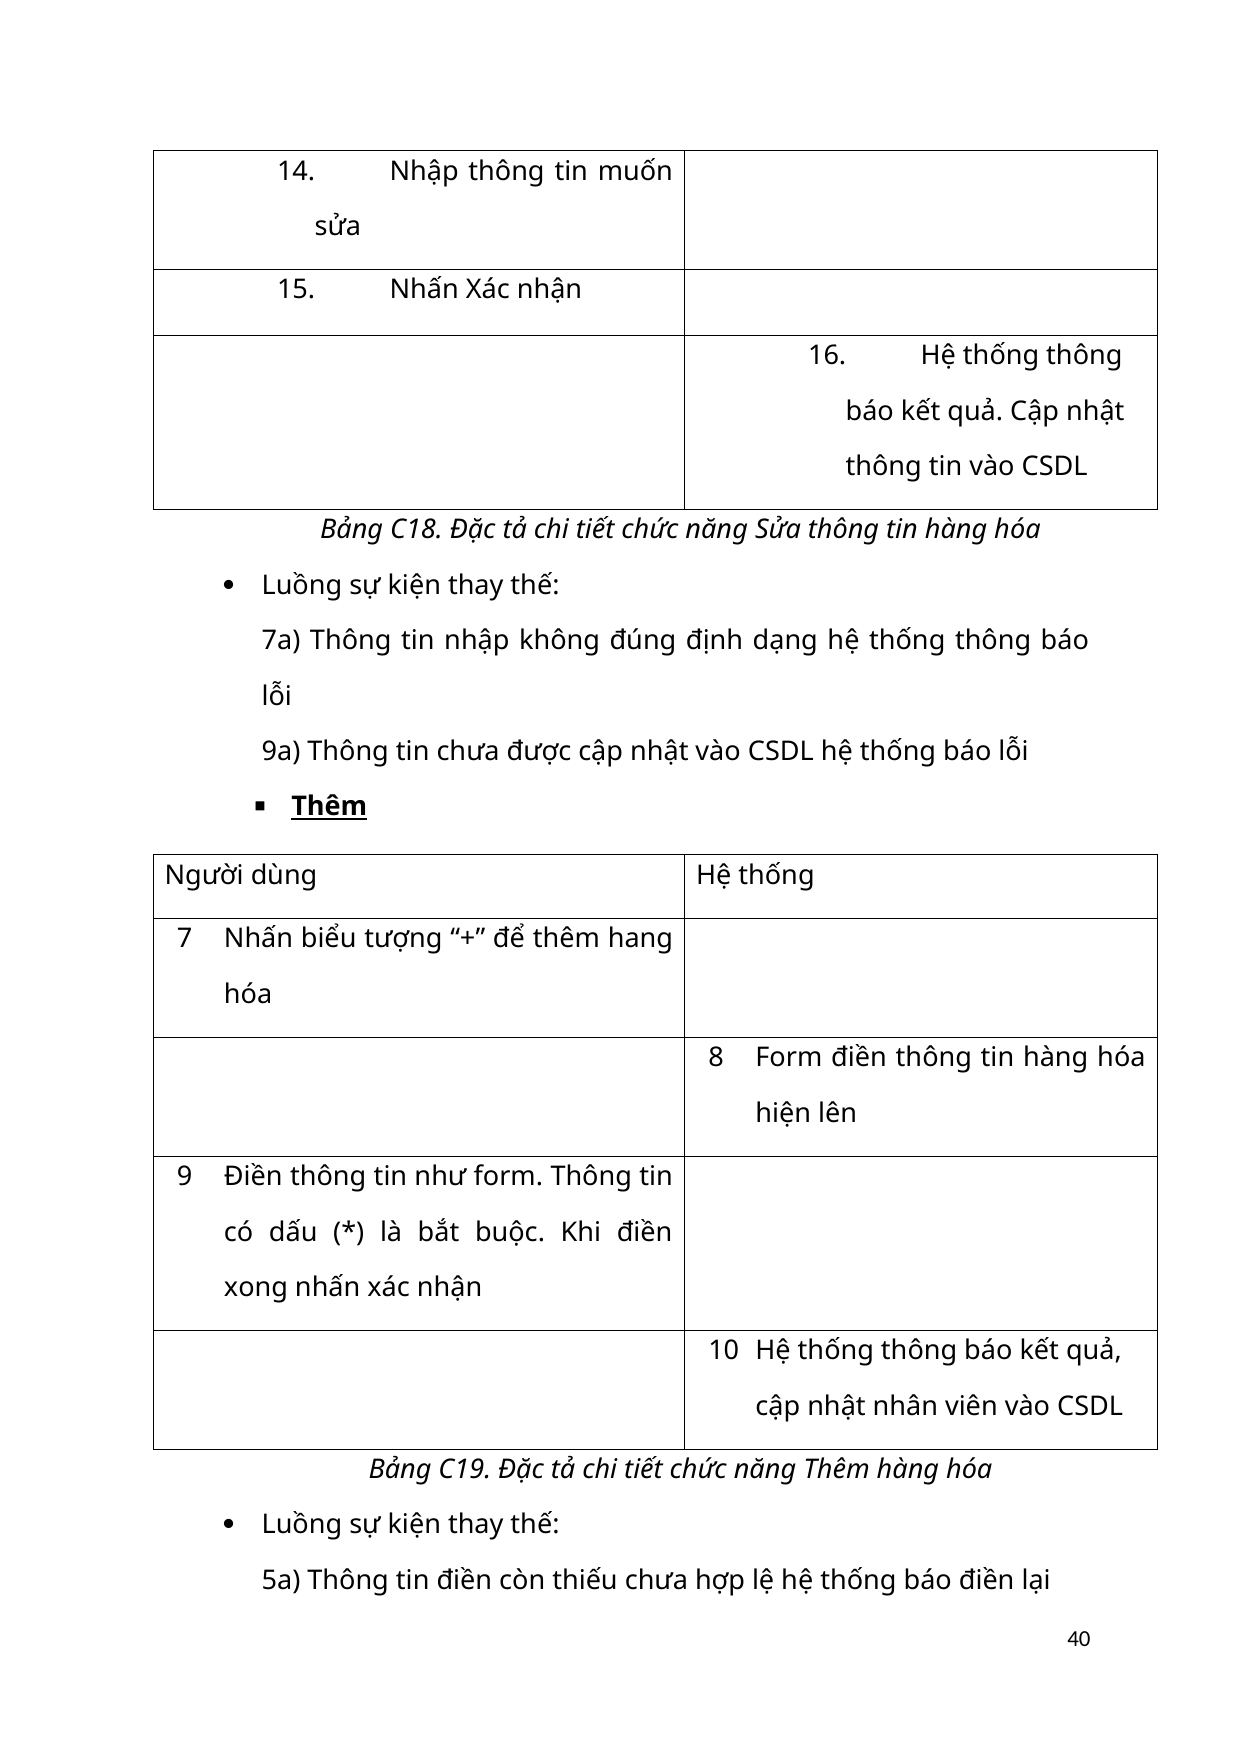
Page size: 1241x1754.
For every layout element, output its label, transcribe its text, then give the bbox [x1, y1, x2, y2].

list Luồng sự kiện thay thế: [224, 1505, 1090, 1542]
table_header Hệ thống [685, 855, 1157, 918]
table_cell [154, 336, 684, 509]
table_cell Nhấn biểu tượng “+” để thêm hang hóa [154, 919, 684, 1037]
table_cell [685, 919, 1157, 1037]
table_cell Hệ thống thông báo kết quả, cập nhật nhân viên vào CSDL [685, 1331, 1157, 1449]
table_cell Form điền thông tin hàng hóa hiện lên [685, 1038, 1157, 1156]
list 9a) Thông tin chưa được cập nhật vào CSDL hệ thống báo lỗi [261, 731, 1090, 768]
list Thêm [253, 787, 1090, 823]
table_cell [154, 1331, 684, 1449]
table_cell [685, 1157, 1157, 1330]
table_cell [685, 270, 1157, 335]
table_header Người dùng [154, 855, 684, 918]
table_cell Điền thông tin như form. Thông tin có dấu (*) là bắt buộc. Khi điền xong nhấn xác nhận [154, 1157, 684, 1330]
table_cell Nhập thông tin muốn sửa [154, 151, 684, 269]
list 5a) Thông tin điền còn thiếu chưa hợp lệ hệ thống báo điền lại [261, 1560, 1090, 1597]
list 7a) Thông tin nhập không đúng định dạng hệ thống thông báo lỗi [261, 621, 1090, 713]
table_cell Hệ thống thông báo kết quả. Cập nhật thông tin vào CSDL [685, 336, 1157, 509]
list Bảng C19. Đặc tả chi tiết chức năng Thêm hàng hóa [271, 1450, 1090, 1487]
list Bảng C18. Đặc tả chi tiết chức năng Sửa thông tin hàng hóa [271, 510, 1090, 547]
list Luồng sự kiện thay thế: [224, 565, 1090, 602]
table_cell Nhấn Xác nhận [154, 270, 684, 335]
table_cell [154, 1038, 684, 1156]
table_cell [685, 151, 1157, 269]
